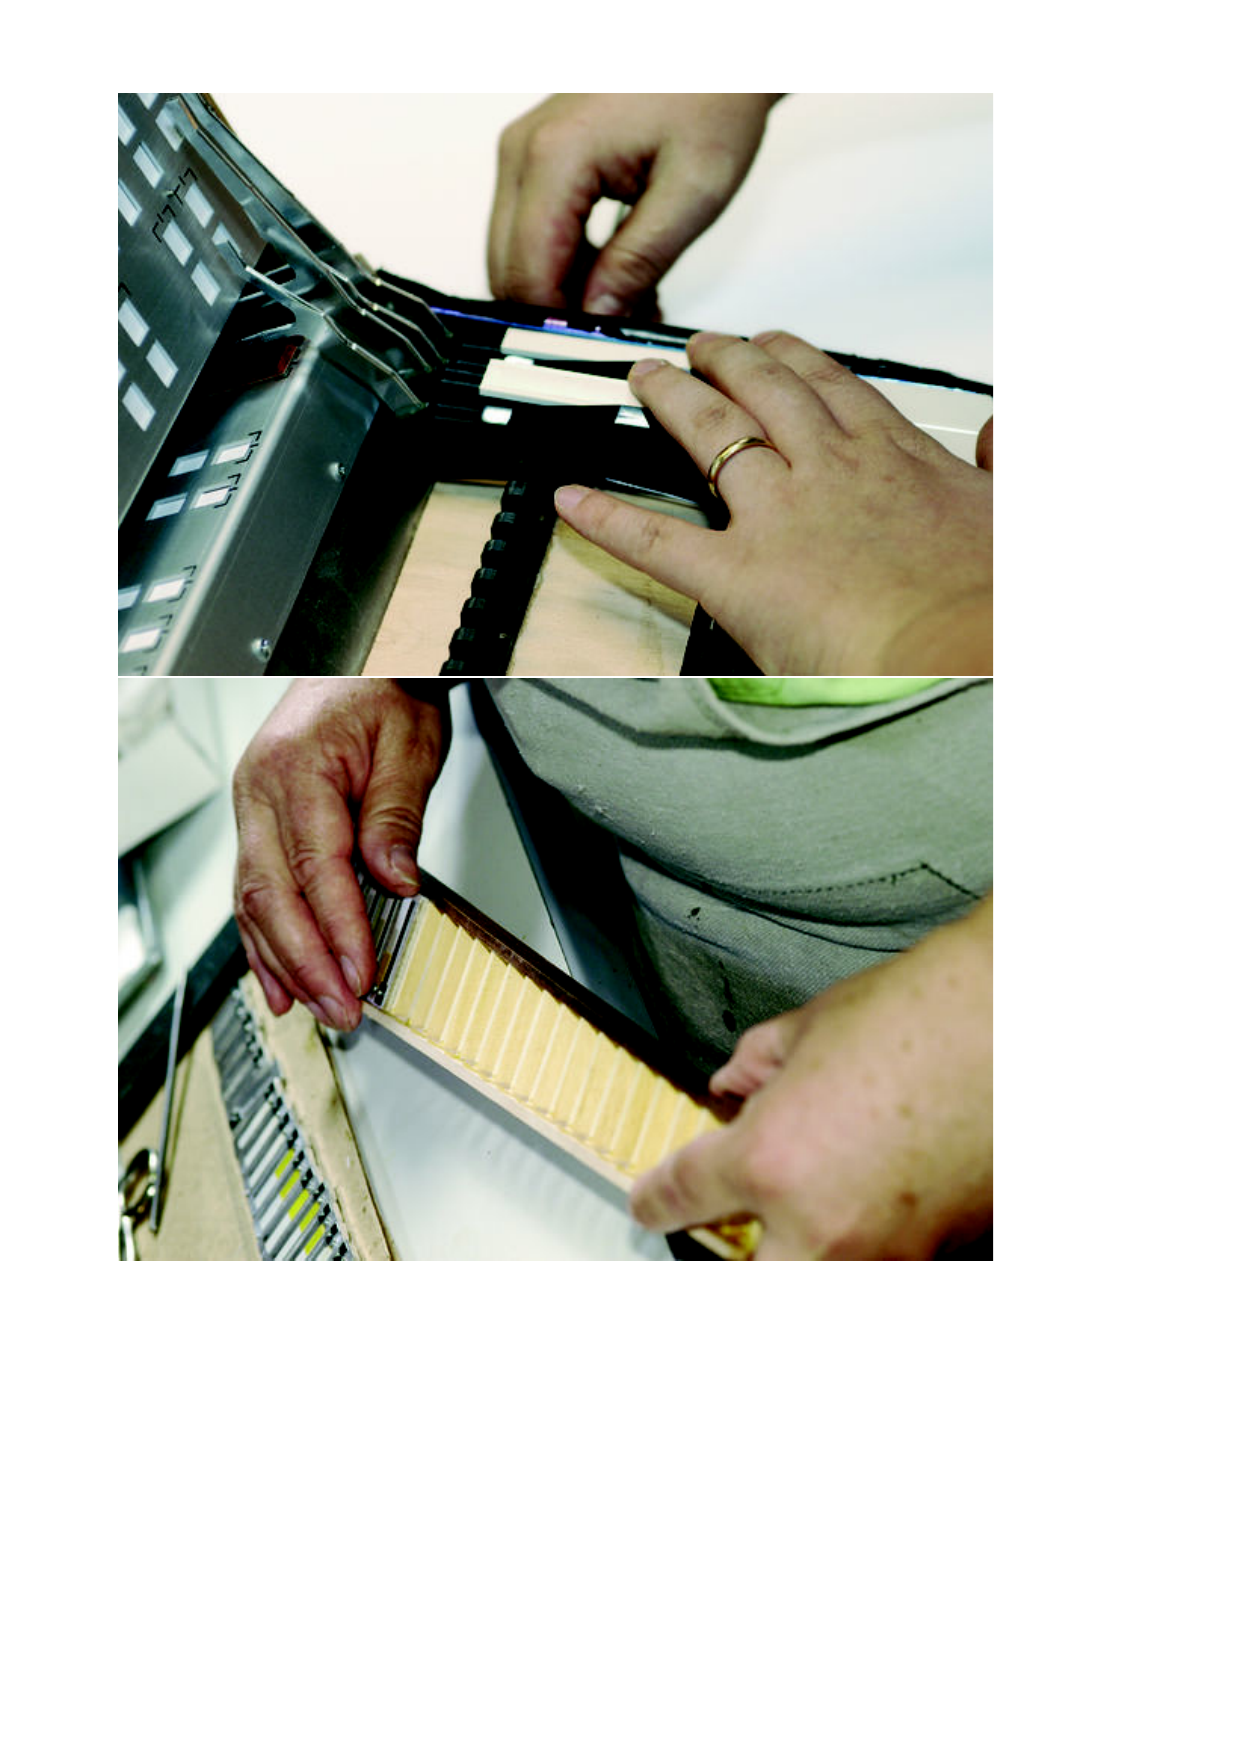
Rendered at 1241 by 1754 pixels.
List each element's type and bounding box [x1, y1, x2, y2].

picture [118, 93, 994, 676]
picture [118, 678, 994, 1261]
